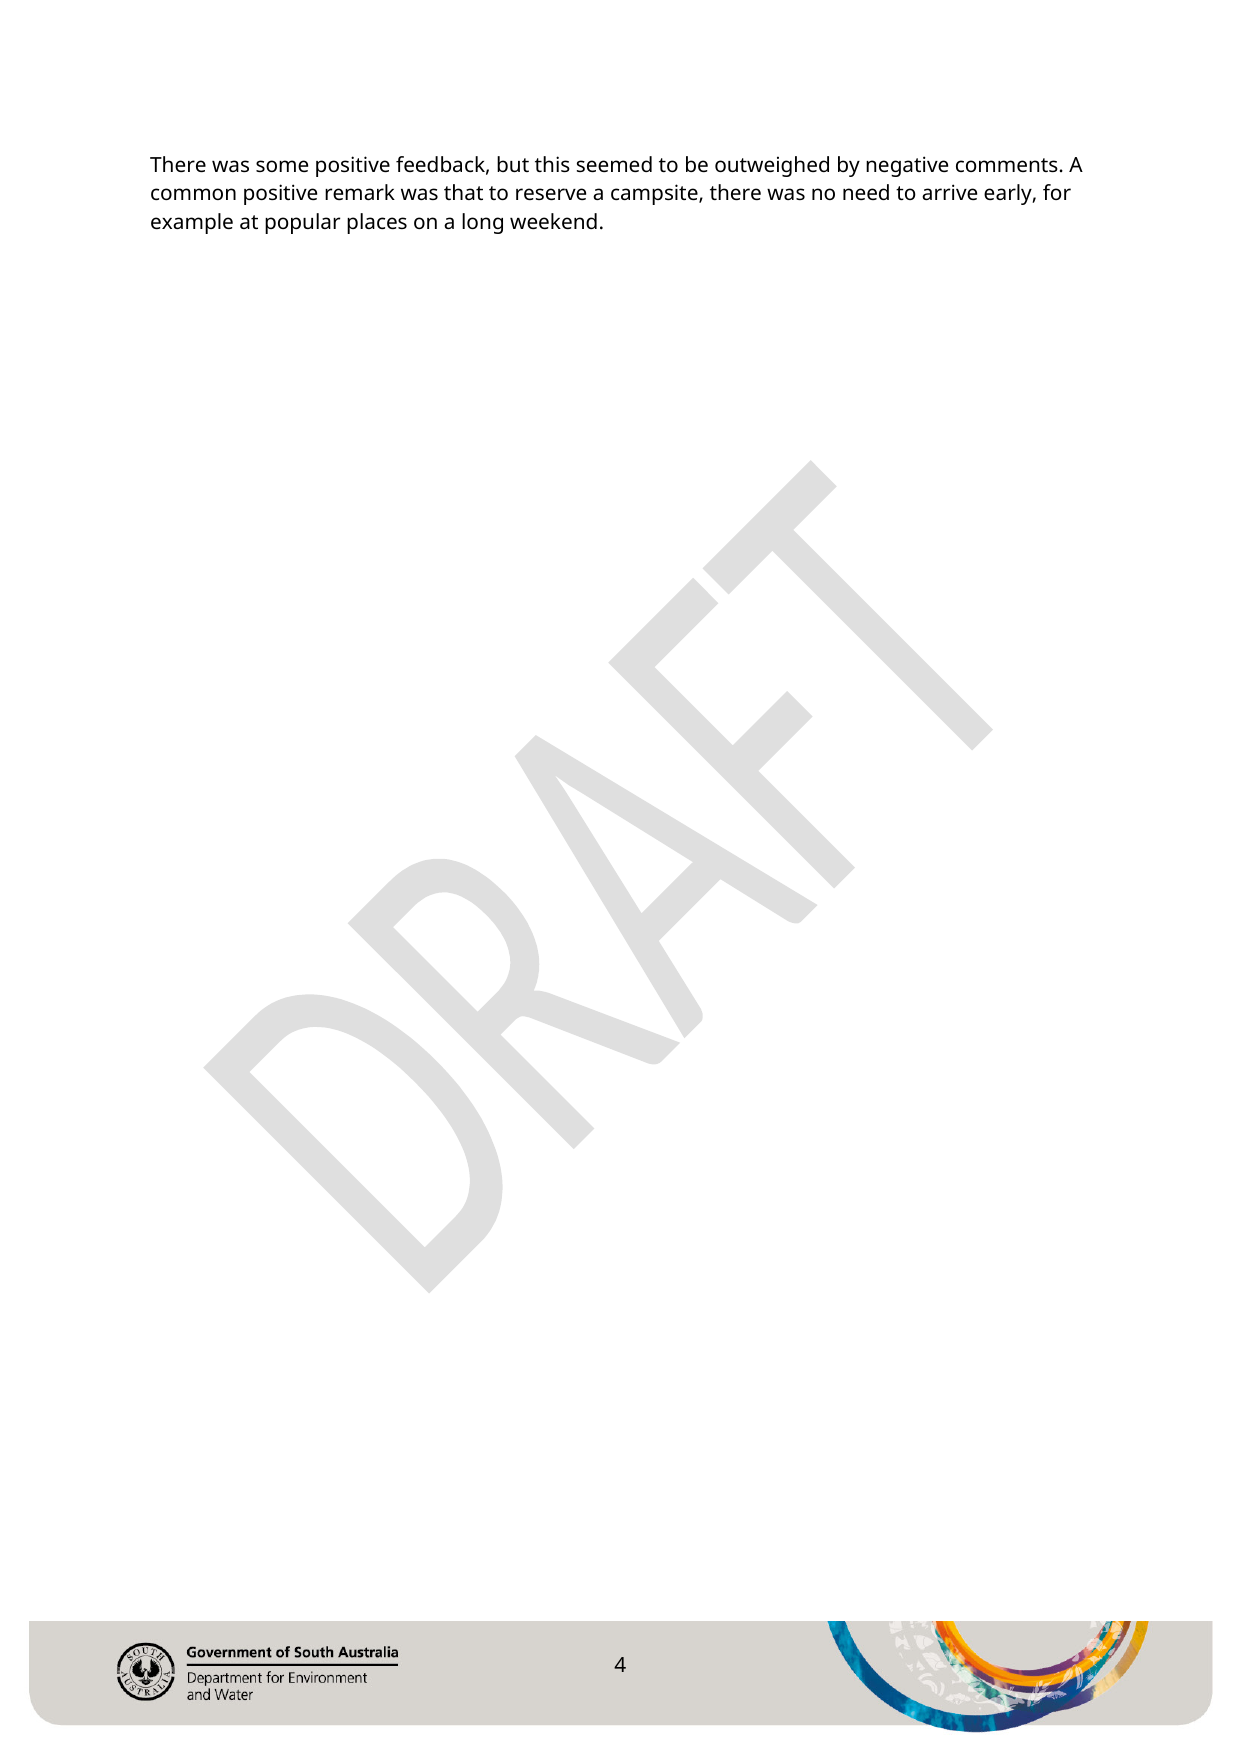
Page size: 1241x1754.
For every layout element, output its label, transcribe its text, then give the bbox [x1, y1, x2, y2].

picture [0, 0, 1241, 1754]
text There was some positive feedback, but this seemed to be outweighed by negative comments. A common positive remark was that to reserve a campsite, there was no need to arrive early, for example at popular places on a long weekend. [150, 150, 1090, 235]
